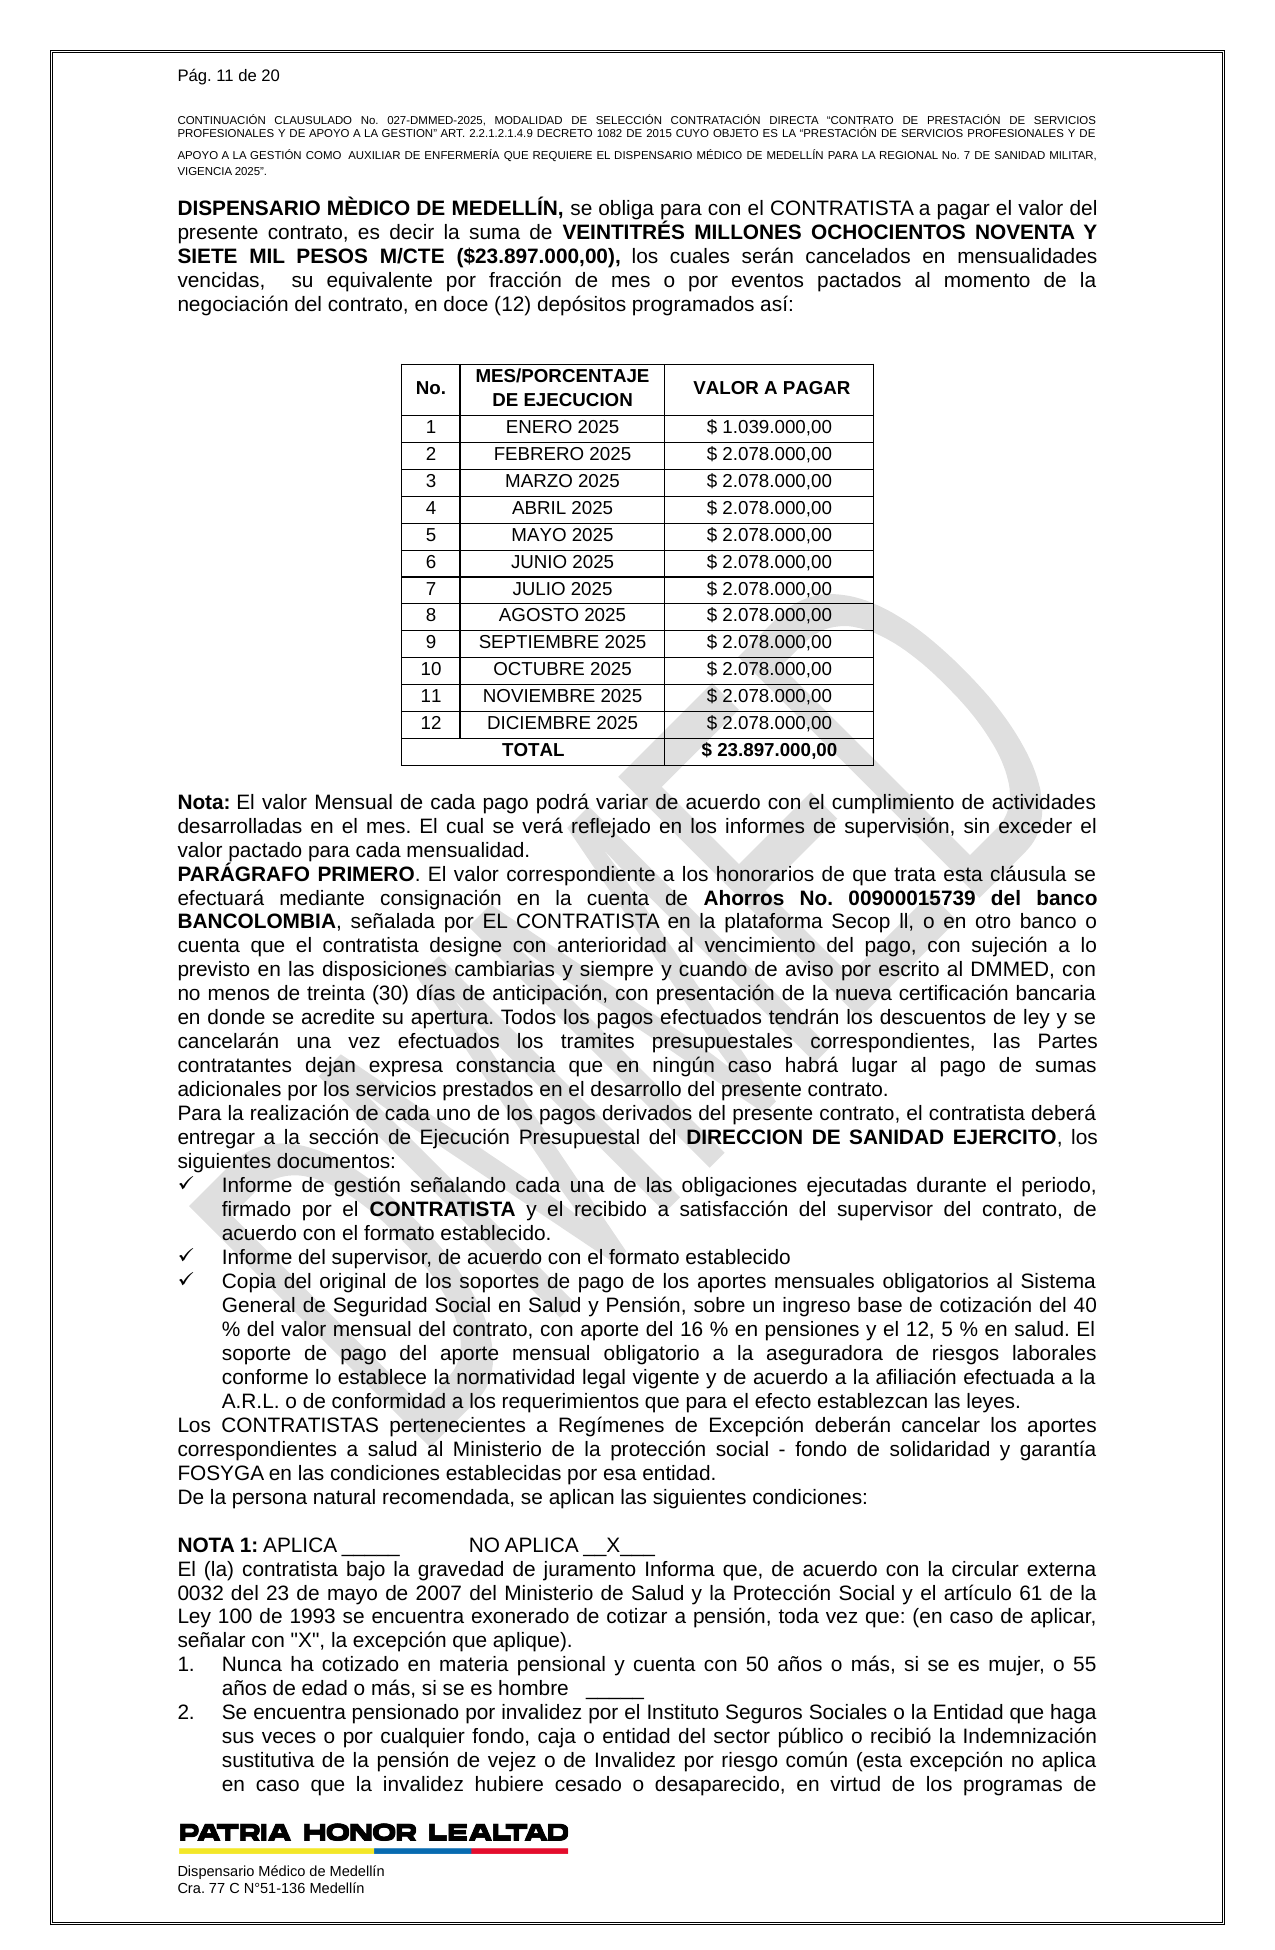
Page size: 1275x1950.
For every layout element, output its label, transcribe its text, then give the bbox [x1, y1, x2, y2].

table_cell AGOSTO 2025 [461, 604, 664, 630]
table_cell 11 [402, 685, 459, 711]
table_cell 6 [402, 551, 459, 576]
table_cell $ 2.078.000,00 [665, 524, 873, 549]
table_cell 2 [402, 443, 459, 469]
table_cell DICIEMBRE 2025 [461, 712, 664, 738]
picture [179, 1823, 569, 1854]
list Copia del original de los soportes de pago de los aportes mensuales obligatorios al Sistema General de Seguridad Social en Salud y Pensión, sobre un ingreso base de cotización del 40 % del valor mensual del contrato, con aporte del 16 % en pensiones y el 12, 5 % en salud. El soporte de pago del aporte mensual obligatorio a la aseguradora de riesgos laborales conforme lo establece la normatividad legal vigente y de acuerdo a la afiliación efectuada a la A.R.L. o de conformidad a los requerimientos que para el efecto establezcan las leyes. [177, 1269, 1098, 1413]
table_cell 4 [402, 497, 459, 523]
table_cell $ 2.078.000,00 [665, 578, 873, 603]
table_cell 10 [402, 658, 459, 684]
table_cell 5 [402, 524, 459, 549]
table_cell ENERO 2025 [461, 416, 664, 442]
table_cell ABRIL 2025 [461, 497, 664, 523]
list Informe de gestión señalando cada una de las obligaciones ejecutadas durante el periodo, firmado por el CONTRATISTA y el recibido a satisfacción del supervisor del contrato, de acuerdo con el formato establecido. [177, 1173, 1098, 1245]
table_cell OCTUBRE 2025 [461, 658, 664, 684]
table_cell FEBRERO 2025 [461, 443, 664, 469]
table_cell 9 [402, 631, 459, 657]
table_cell $ 2.078.000,00 [665, 470, 873, 496]
table_cell $ 2.078.000,00 [665, 658, 873, 684]
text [177, 196, 1098, 316]
table_cell TOTAL [402, 739, 664, 764]
table_cell $ 2.078.000,00 [665, 551, 873, 576]
text El (la) contratista bajo la gravedad de juramento Informa que, de acuerdo con la circular externa 0032 del 23 de mayo de 2007 del Ministerio de Salud y la Protección Social y el artículo 61 de la Ley 100 de 1993 se encuentra exonerado de cotizar a pensión, toda vez que: (en caso de aplicar, señalar con "X", la excepción que aplique). [177, 1556, 1098, 1652]
text De la persona natural recomendada, se aplican las siguientes condiciones: [177, 1484, 1098, 1508]
table_cell $ 2.078.000,00 [665, 631, 873, 657]
text PARÁGRAFO PRIMERO. El valor correspondiente a los honorarios de que trata esta cláusula se efectuará mediante consignación en la cuenta de Ahorros No. 00900015739 del banco BANCOLOMBIA, señalada por EL CONTRATISTA en la plataforma Secop ll, o en otro banco o cuenta que el contratista designe con anterioridad al vencimiento del pago, con sujeción a lo previsto en las disposiciones cambiarias y siempre y cuando de aviso por escrito al DMMED, con no menos de treinta (30) días de anticipación, con presentación de la nueva certificación bancaria en donde se acredite su apertura. Todos los pagos efectuados tendrán los descuentos de ley y se cancelarán una vez efectuados los tramites presupuestales correspondientes, las Partes contratantes dejan expresa constancia que en ningún caso habrá lugar al pago de sumas adicionales por los servicios prestados en el desarrollo del presente contrato. [177, 861, 1098, 1101]
table_cell 3 [402, 470, 459, 496]
table_header No. [402, 365, 459, 415]
list Nunca ha cotizado en materia pensional y cuenta con 50 años o más, si se es mujer, o 55 años de edad o más, si se es hombre _____ [177, 1652, 1098, 1700]
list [177, 1700, 1098, 1796]
table_cell $ 1.039.000,00 [665, 416, 873, 442]
table_cell $ 2.078.000,00 [665, 712, 873, 738]
table_cell NOVIEMBRE 2025 [461, 685, 664, 711]
table_cell $ 2.078.000,00 [665, 443, 873, 469]
table_cell $ 2.078.000,00 [665, 497, 873, 523]
list Informe del supervisor, de acuerdo con el formato establecido [177, 1245, 1098, 1269]
table_header VALOR A PAGAR [665, 365, 873, 415]
table_cell SEPTIEMBRE 2025 [461, 631, 664, 657]
table_cell 12 [402, 712, 459, 738]
table_cell JULIO 2025 [461, 578, 664, 603]
table_cell MARZO 2025 [461, 470, 664, 496]
text Los CONTRATISTAS pertenecientes a Regímenes de Excepción deberán cancelar los aportes correspondientes a salud al Ministerio de la protección social - fondo de solidaridad y garantía FOSYGA en las condiciones establecidas por esa entidad. [177, 1413, 1098, 1484]
table_cell $ 2.078.000,00 [665, 604, 873, 630]
table_header MES/PORCENTAJE DE EJECUCION [461, 365, 664, 415]
table_cell $ 2.078.000,00 [665, 685, 873, 711]
table_cell JUNIO 2025 [461, 551, 664, 576]
table_cell 7 [402, 578, 459, 603]
table_cell 8 [402, 604, 459, 630]
table_cell $ 23.897.000,00 [665, 739, 873, 764]
table_cell MAYO 2025 [461, 524, 664, 549]
table_cell 1 [402, 416, 459, 442]
text Nota: El valor Mensual de cada pago podrá variar de acuerdo con el cumplimiento de actividades desarrolladas en el mes. El cual se verá reflejado en los informes de supervisión, sin exceder el valor pactado para cada mensualidad. [177, 789, 1098, 861]
text NOTA 1: APLICA _____ NO APLICA __X___ [177, 1532, 1098, 1556]
text Para la realización de cada uno de los pagos derivados del presente contrato, el contratista deberá entregar a la sección de Ejecución Presupuestal del DIRECCION DE SANIDAD EJERCITO, los siguientes documentos: [177, 1101, 1098, 1173]
